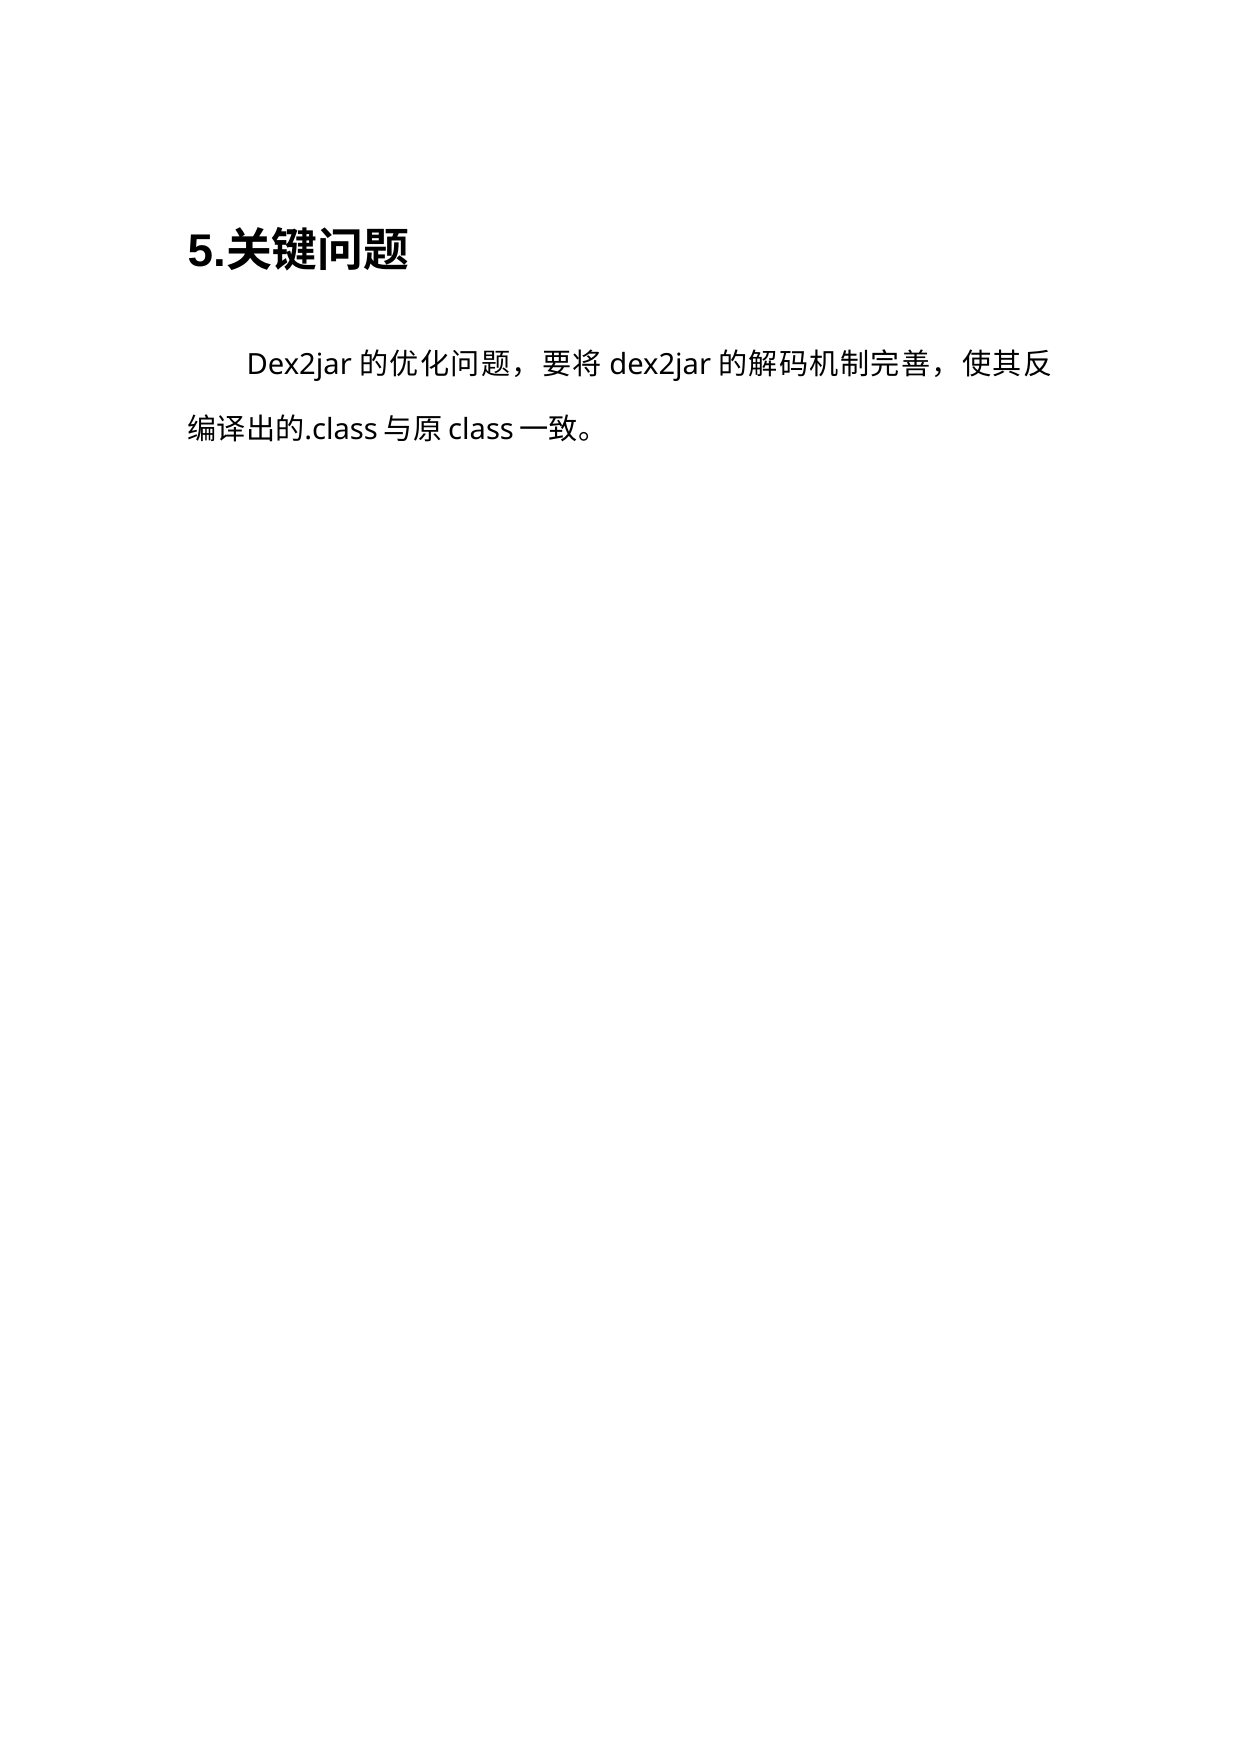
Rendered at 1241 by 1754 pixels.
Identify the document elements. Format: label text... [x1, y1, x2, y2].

subtitle 5.关键问题 [187, 197, 1053, 295]
text Dex2jar的优化问题，要将dex2jar的解码机制完善，使其反编译出的.class与原class一致。 [187, 329, 1053, 459]
